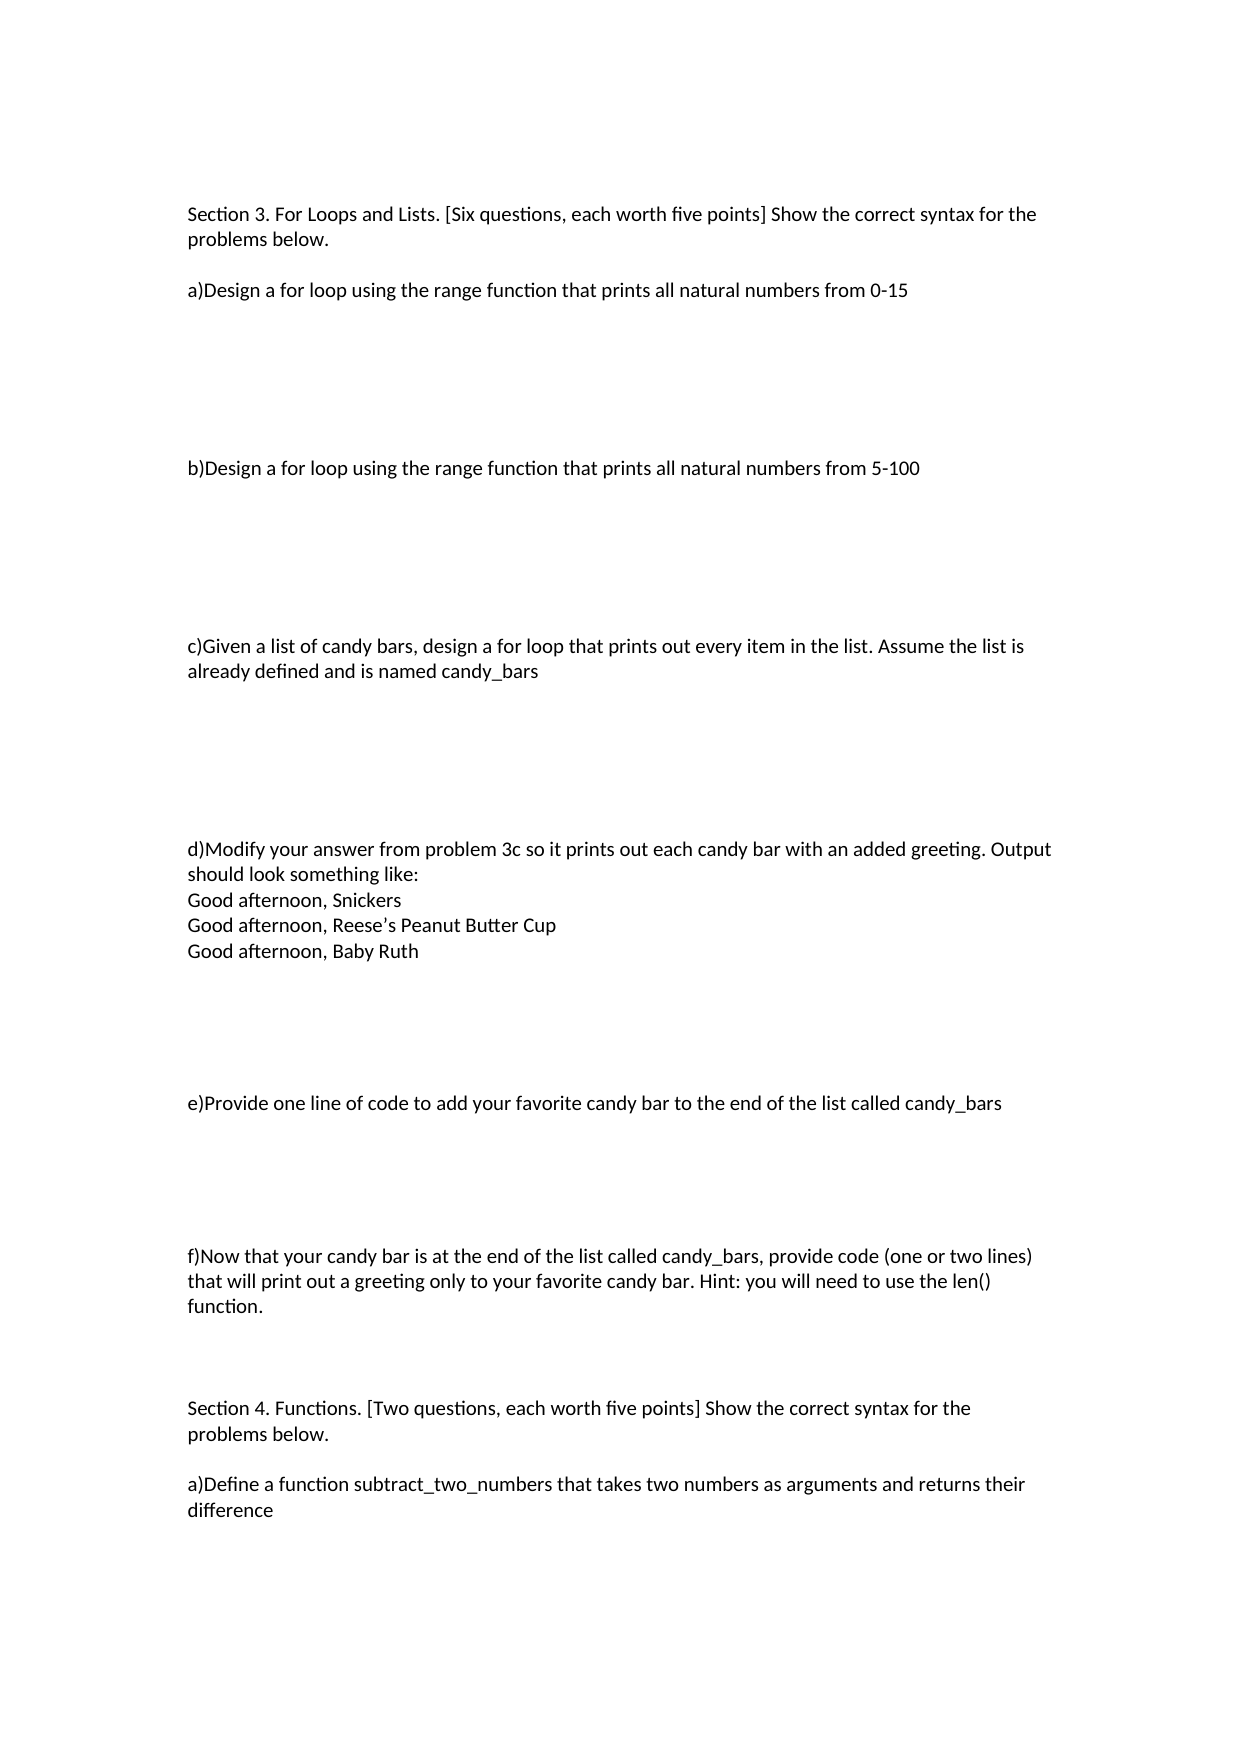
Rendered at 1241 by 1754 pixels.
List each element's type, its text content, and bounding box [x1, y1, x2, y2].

text e)Provide one line of code to add your favorite candy bar to the end of the list called candy_bars [187, 1090, 1053, 1116]
text Good afternoon, Snickers [187, 887, 1053, 912]
text Good afternoon, Reese’s Peanut Butter Cup [187, 912, 1053, 938]
text Section 3. For Loops and Lists. [Six questions, each worth five points] Show the correct syntax for the problems below. [187, 201, 1053, 252]
text Section 4. Functions. [Two questions, each worth five points] Show the correct syntax for the problems below. [187, 1395, 1053, 1446]
text f)Now that your candy bar is at the end of the list called candy_bars, provide code (one or two lines) that will print out a greeting only to your favorite candy bar. Hint: you will need to use the len() function. [187, 1243, 1053, 1319]
text Good afternoon, Baby Ruth [187, 938, 1053, 963]
text b)Design a for loop using the range function that prints all natural numbers from 5-100 [187, 455, 1053, 480]
text a)Define a function subtract_two_numbers that takes two numbers as arguments and returns their difference [187, 1472, 1053, 1522]
text d)Modify your answer from problem 3c so it prints out each candy bar with an added greeting. Output should look something like: [187, 836, 1053, 887]
text c)Given a list of candy bars, design a for loop that prints out every item in the list. Assume the list is already defined and is named candy_bars [187, 633, 1053, 684]
text a)Design a for loop using the range function that prints all natural numbers from 0-15 [187, 277, 1053, 302]
